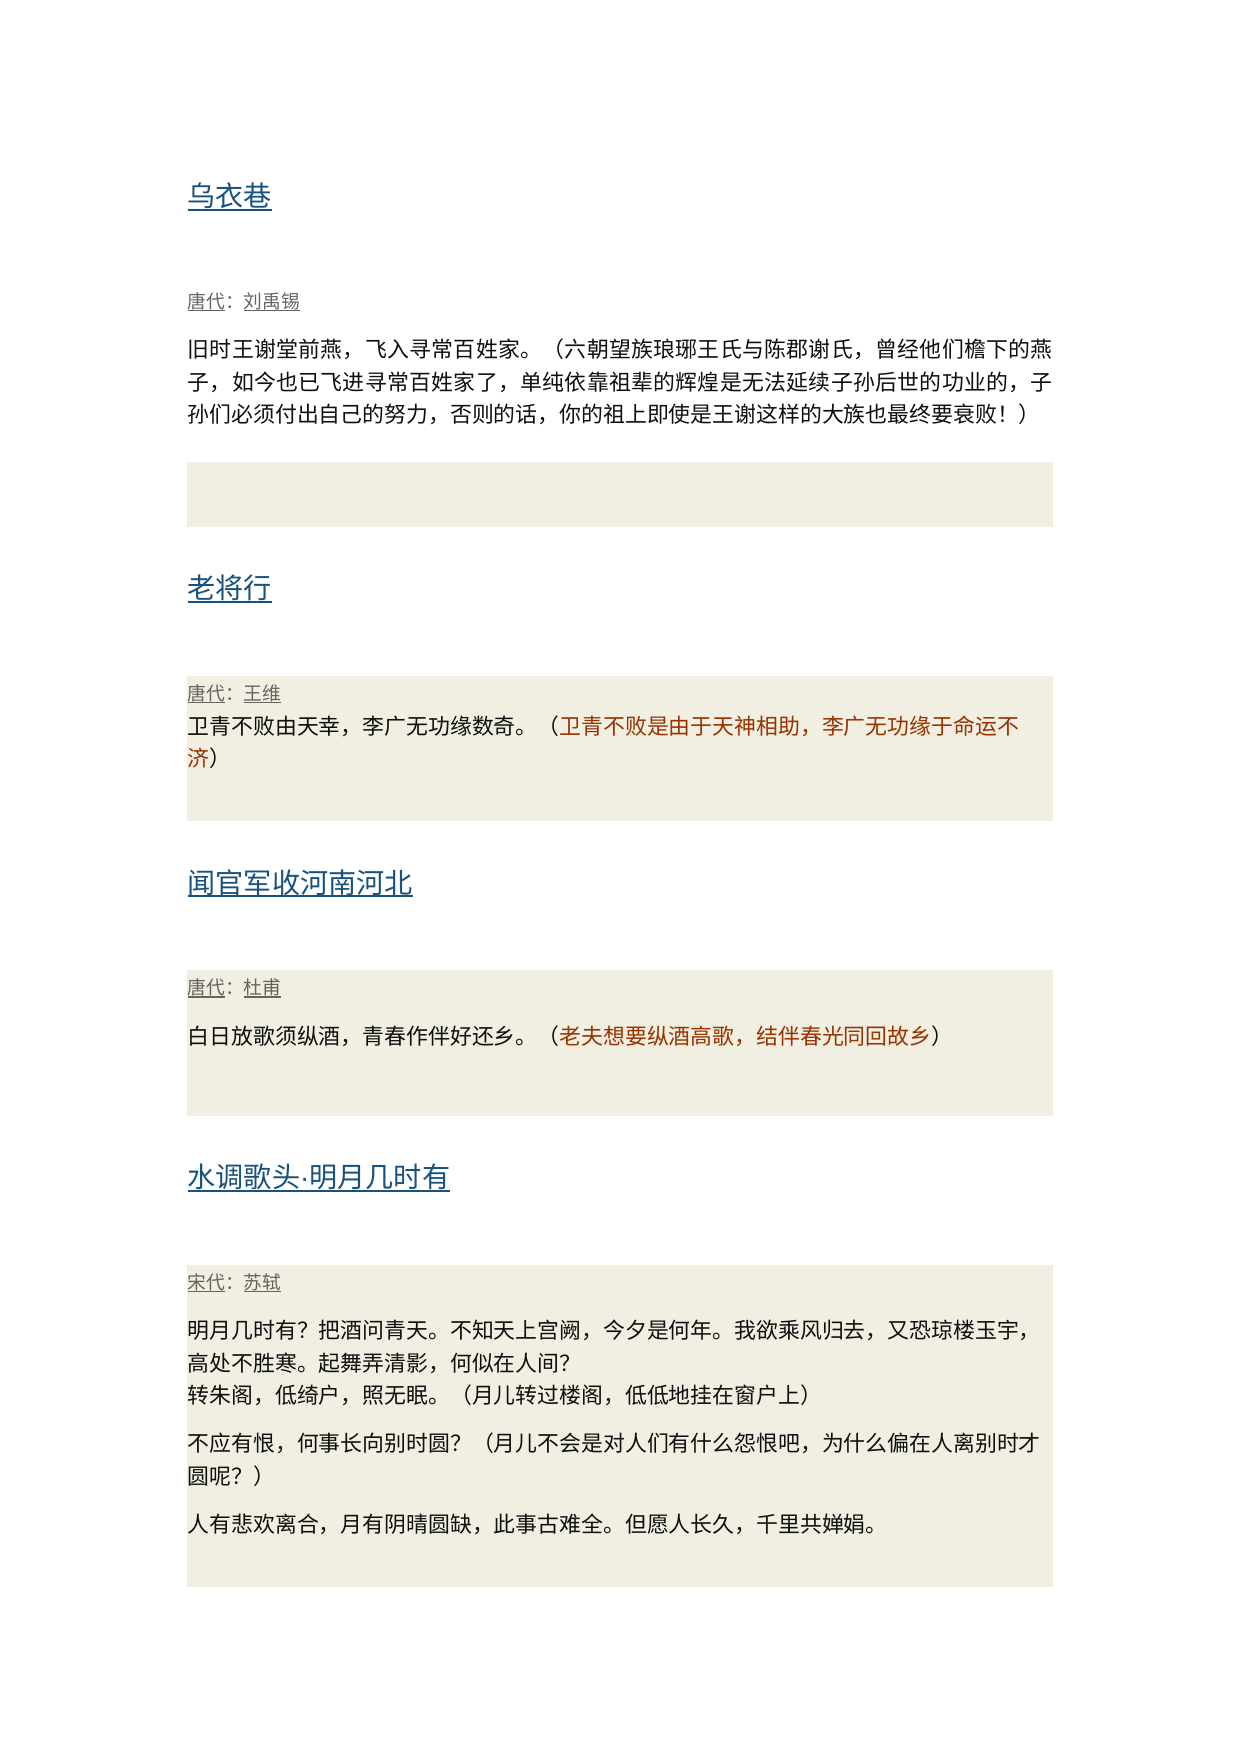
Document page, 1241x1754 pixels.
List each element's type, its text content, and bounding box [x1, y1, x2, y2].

subtitle 乌衣巷 [187, 162, 1053, 227]
text 白日放歌须纵酒，青春作伴好还乡。（老夫想要纵酒高歌，结伴春光同回故乡） [187, 1018, 1053, 1051]
subtitle 老将行 [187, 554, 1053, 619]
text 明月几时有？把酒问青天。不知天上宫阙，今夕是何年。我欲乘风归去，又恐琼楼玉宇，高处不胜寒。起舞弄清影，何似在人间？ 转朱阁，低绮户，照无眠。（月儿转过楼阁，低低地挂在窗户上） [187, 1313, 1053, 1410]
text 唐代：杜甫 [187, 970, 1053, 1003]
text 唐代：王维 卫青不败由天幸，李广无功缘数奇。（卫青不败是由于天神相助，李广无功缘于命运不济） [187, 676, 1053, 773]
text 唐代：刘禹锡 [187, 284, 1053, 316]
text 旧时王谢堂前燕，飞入寻常百姓家。（六朝望族琅琊王氏与陈郡谢氏，曾经他们檐下的燕子，如今也已飞进寻常百姓家了，单纯依靠祖辈的辉煌是无法延续子孙后世的功业的，子孙们必须付出自己的努力，否则的话，你的祖上即使是王谢这样的大族也最终要衰败！） [187, 332, 1053, 429]
text 不应有恨，何事长向别时圆？（月儿不会是对人们有什么怨恨吧，为什么偏在人离别时才圆呢？） [187, 1426, 1053, 1491]
text 人有悲欢离合，月有阴晴圆缺，此事古难全。但愿人长久，千里共婵娟。 [187, 1507, 1053, 1539]
subtitle 水调歌头·明月几时有 [187, 1143, 1053, 1208]
subtitle 闻官军收河南河北 [187, 848, 1053, 913]
text 宋代：苏轼 [187, 1265, 1053, 1297]
